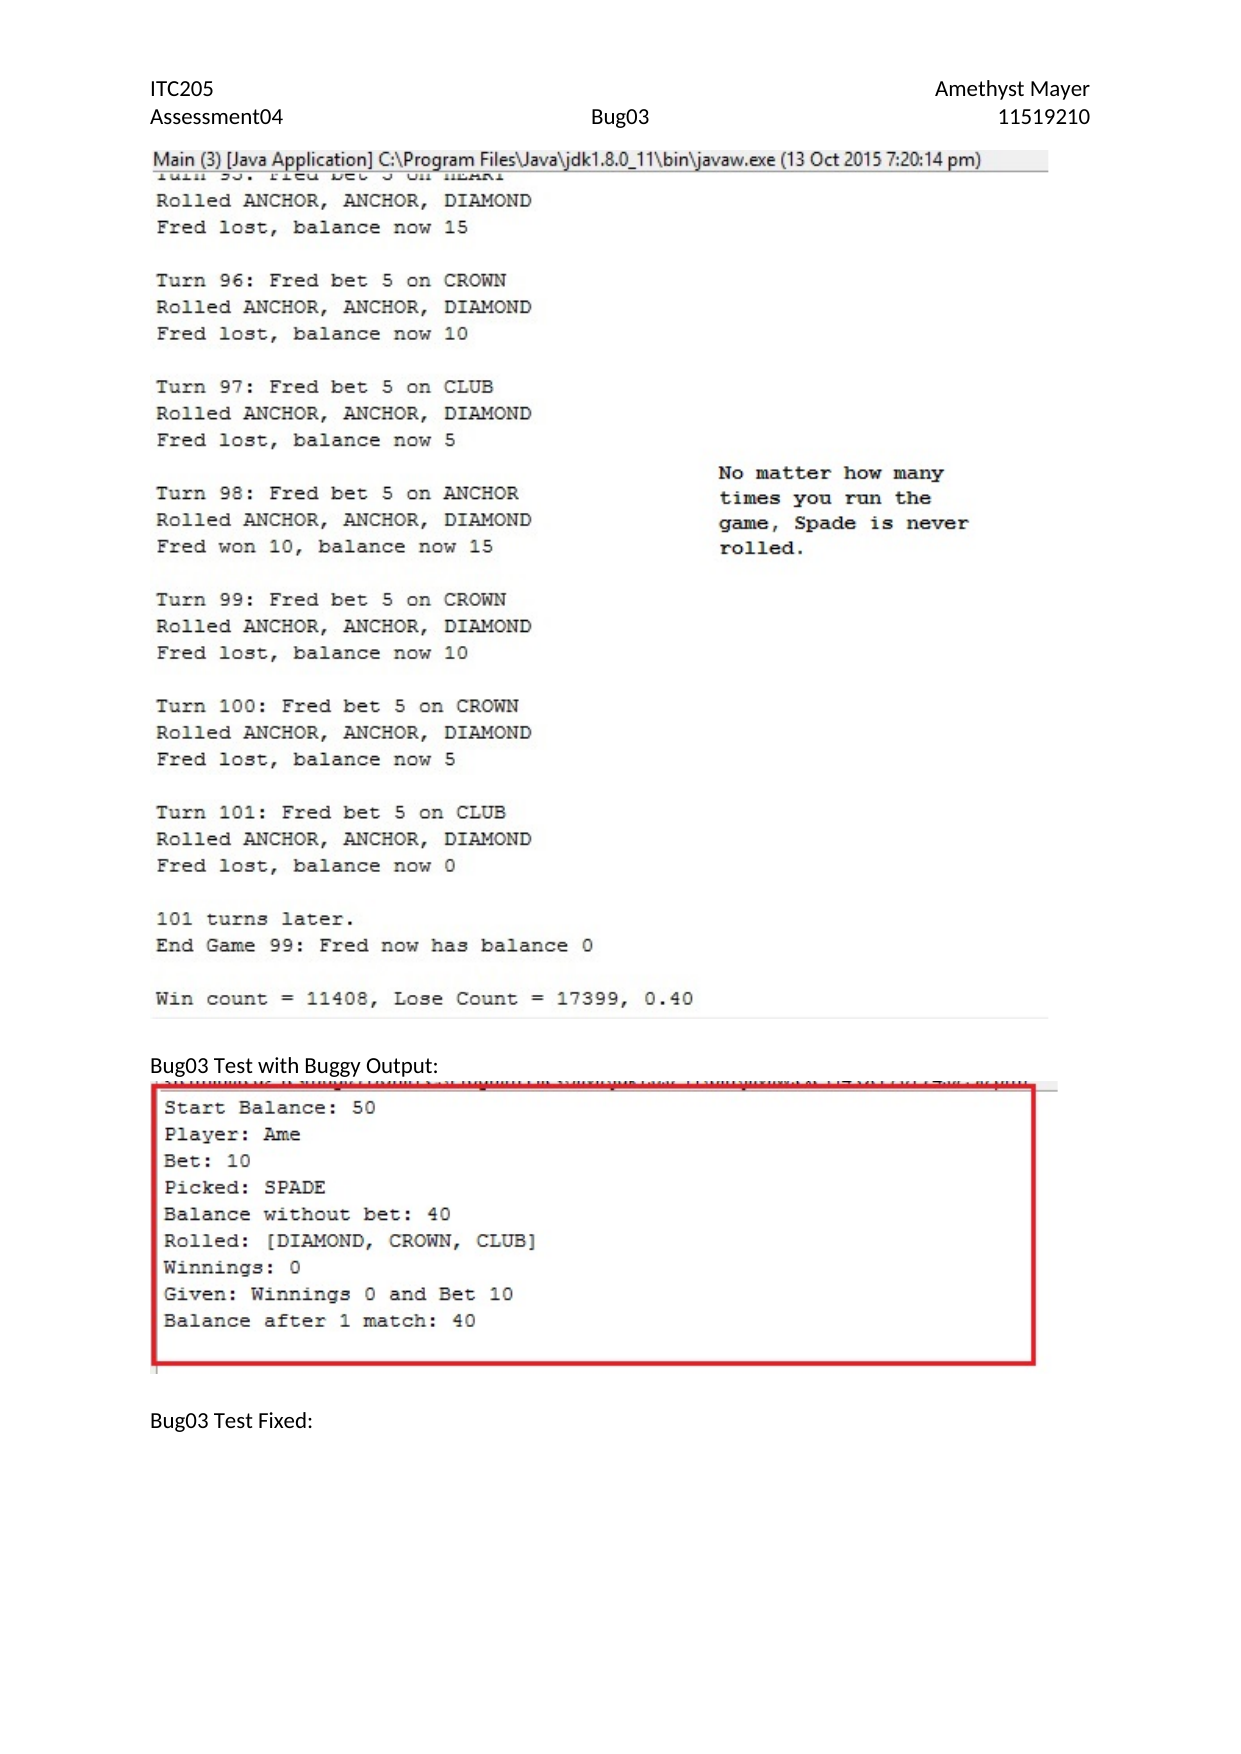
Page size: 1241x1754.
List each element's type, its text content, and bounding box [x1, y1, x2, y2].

picture [150, 1081, 1058, 1374]
text Bug03 Test Fixed: [150, 1406, 1090, 1434]
picture [150, 150, 1049, 1019]
text Bug03 Test with Buggy Output: [150, 1051, 1090, 1079]
